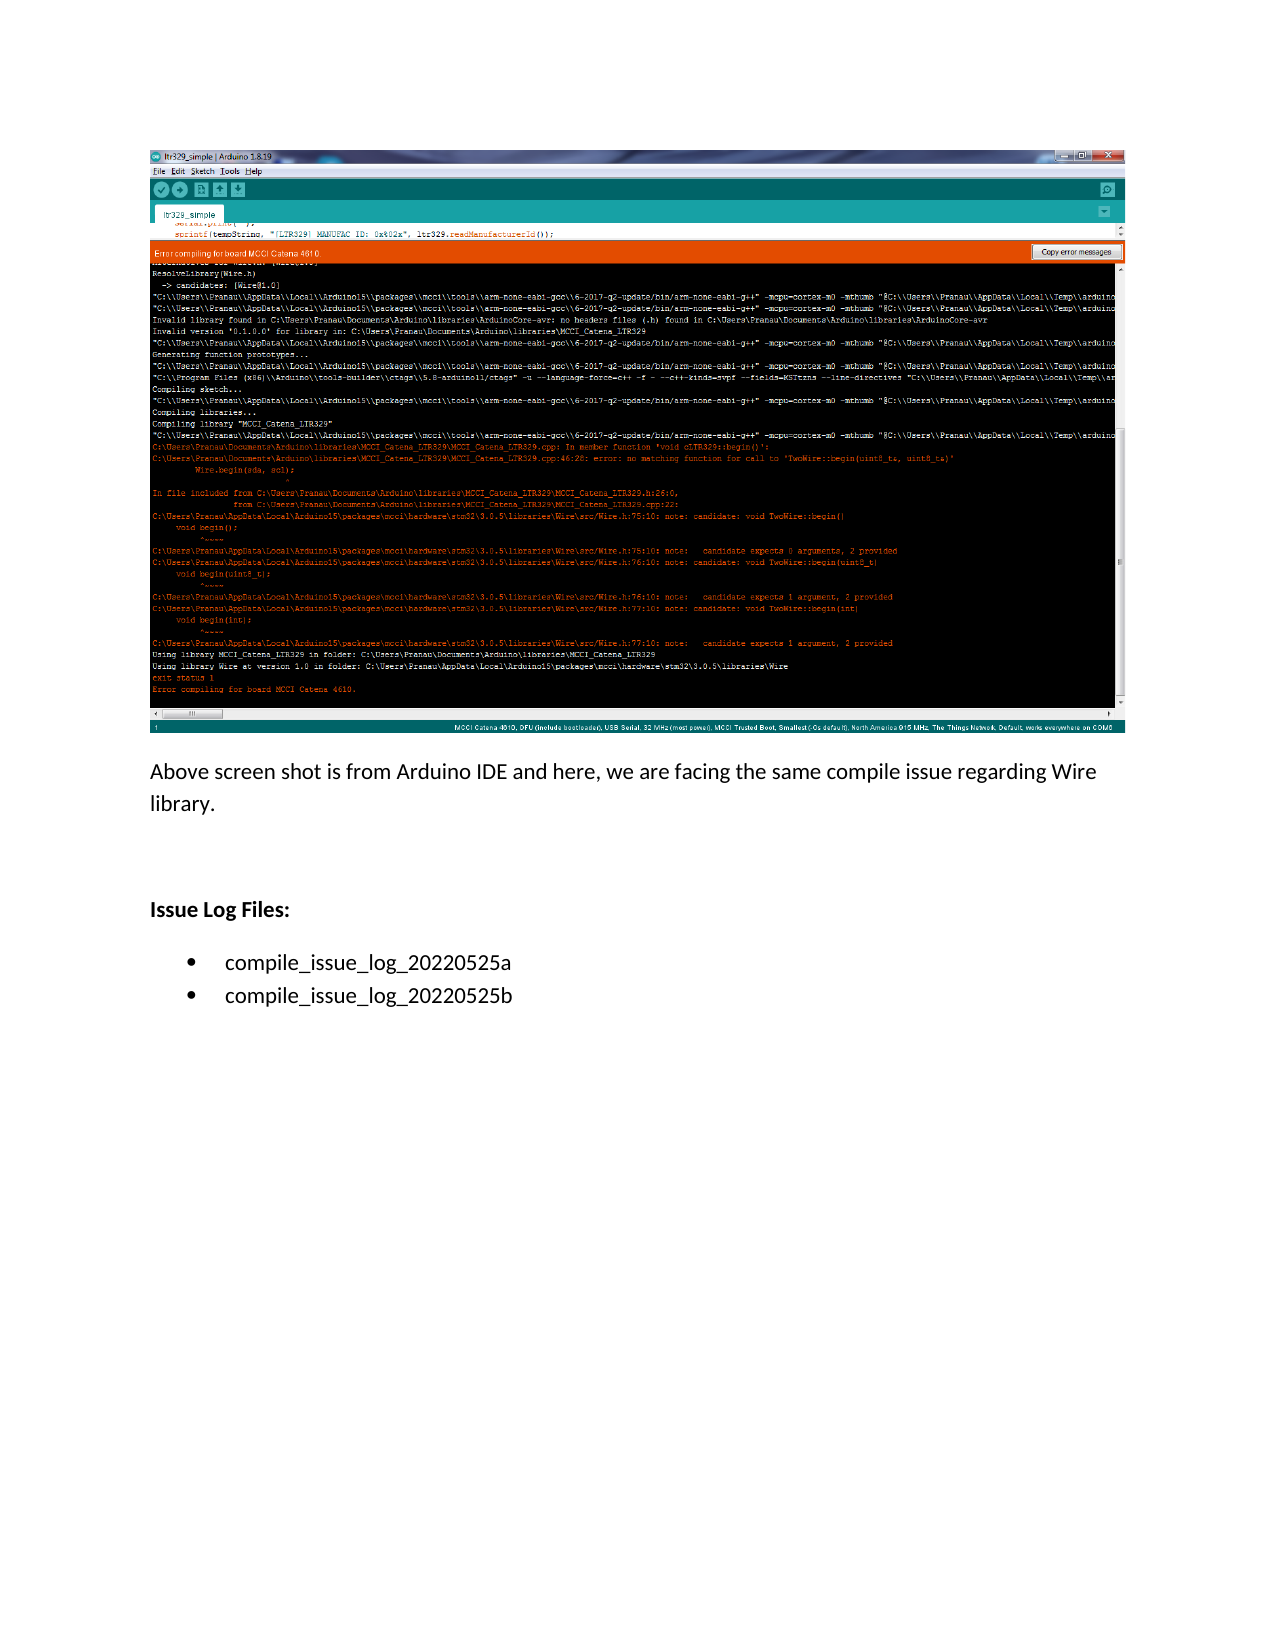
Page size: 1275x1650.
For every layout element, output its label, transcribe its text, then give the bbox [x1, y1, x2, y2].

text Above screen shot is from Arduino IDE and here, we are facing the same compile issue regarding Wire library. [150, 757, 1125, 817]
picture [150, 150, 1125, 733]
list compile_issue_log_20220525b [187, 981, 1125, 1009]
text Issue Log Files: [150, 896, 1125, 923]
list compile_issue_log_20220525a [187, 948, 1125, 977]
